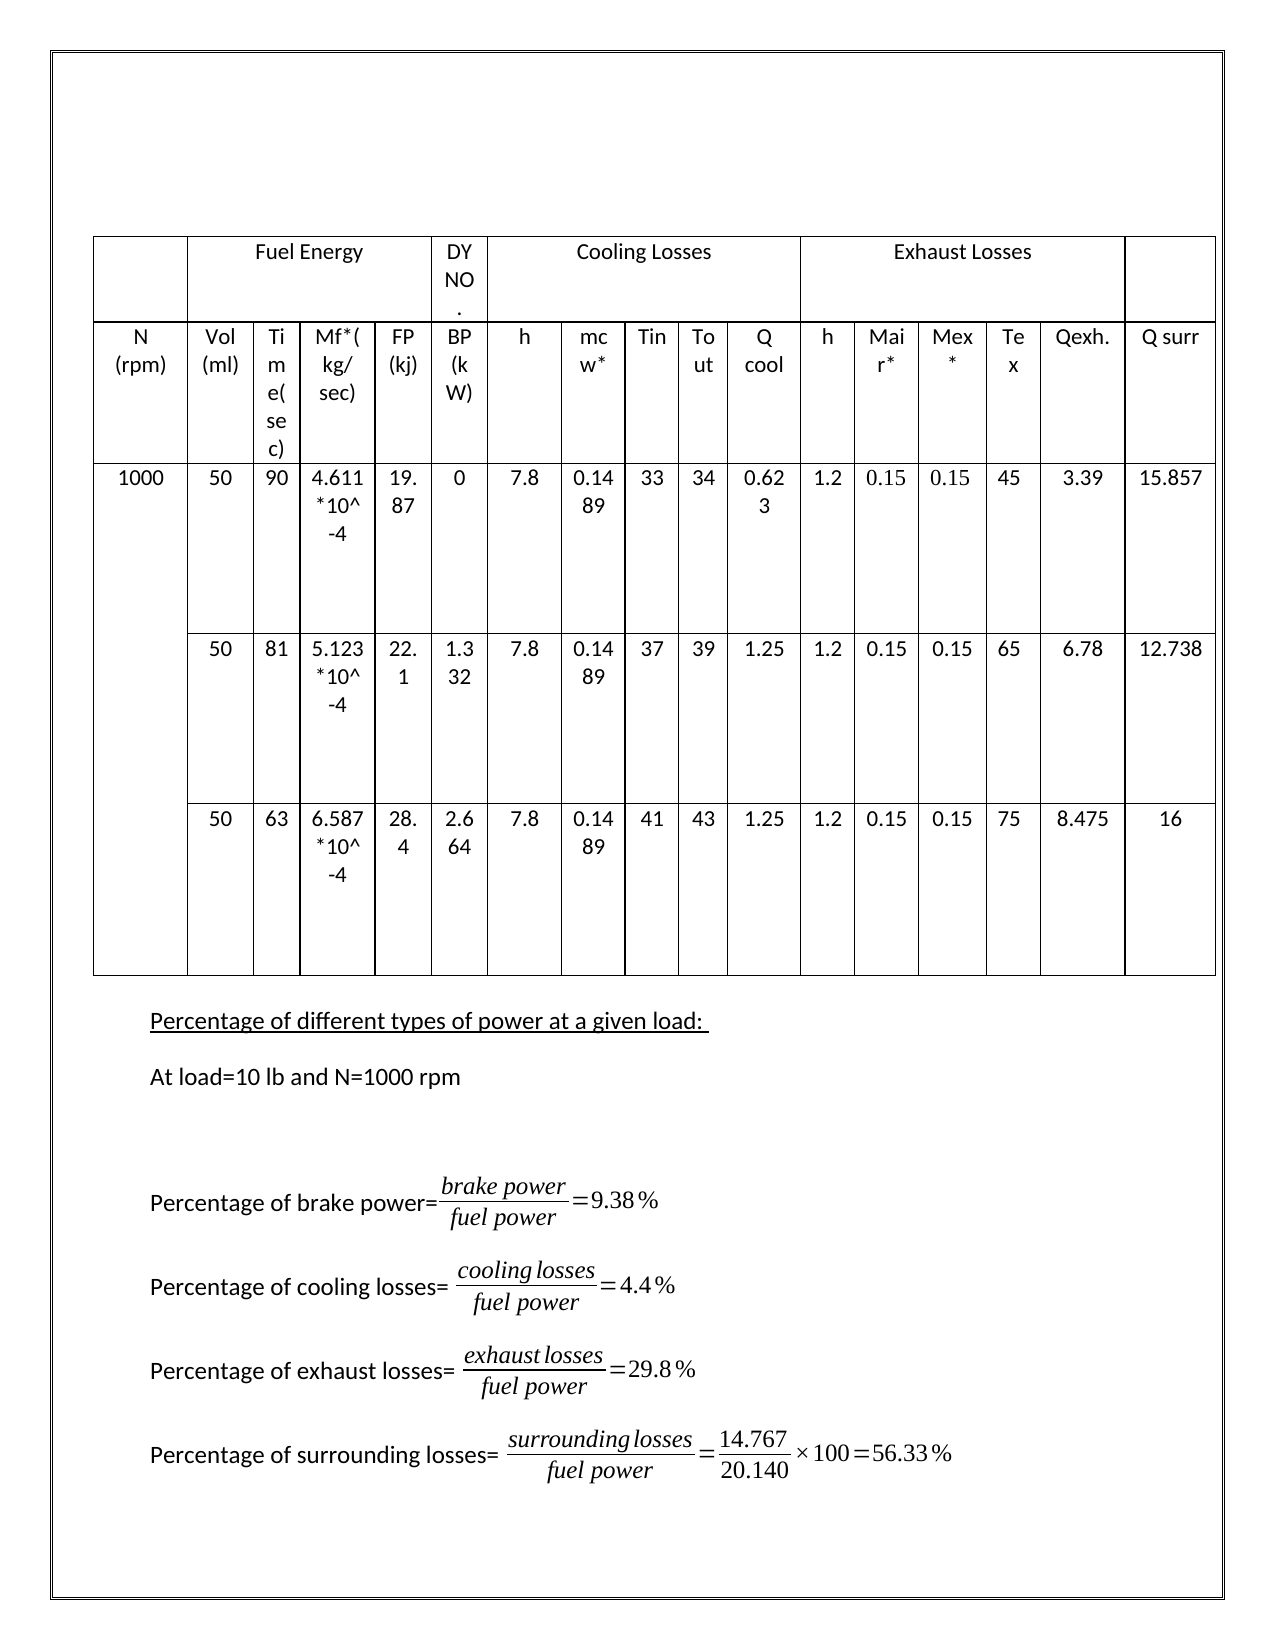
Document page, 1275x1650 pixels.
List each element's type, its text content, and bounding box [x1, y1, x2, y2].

table_cell Mair* [855, 323, 918, 462]
table_cell 65 [987, 634, 1040, 803]
table_cell Vol (ml) [188, 323, 253, 462]
table_cell 34 [679, 464, 727, 633]
table_cell 1.2 [801, 464, 854, 633]
text Percentage of different types of power at a given load: [150, 1005, 1125, 1036]
table_cell 63 [254, 804, 299, 975]
table_cell h [801, 323, 854, 462]
table_cell Qexh. [1041, 323, 1124, 462]
table_cell 45 [987, 464, 1040, 633]
text Percentage of brake power= [150, 1173, 1125, 1232]
table_cell 33 [626, 464, 678, 633]
table_header Exhaust Losses [801, 237, 1124, 321]
table_cell 7.8 [488, 804, 561, 975]
table_cell 1.2 [801, 634, 854, 803]
table_cell Mex* [919, 323, 986, 462]
table_cell 0.15 [919, 804, 986, 975]
table_cell 16 [1126, 804, 1215, 975]
table_cell Time(sec) [254, 323, 299, 462]
table_cell 0.1489 [562, 804, 624, 975]
table_cell 1000 [94, 464, 187, 975]
table_cell 37 [626, 634, 678, 803]
table_cell 19.87 [376, 464, 431, 633]
table_cell 50 [188, 634, 253, 803]
table_cell 1.25 [728, 634, 800, 803]
table_cell 0.1489 [562, 464, 624, 633]
table_cell 6.78 [1041, 634, 1124, 803]
table_cell 75 [987, 804, 1040, 975]
table_cell Tout [679, 323, 727, 462]
table_cell 0.15 [919, 464, 986, 633]
table_cell 3.39 [1041, 464, 1124, 633]
table_cell 7.8 [488, 464, 561, 633]
table_cell 41 [626, 804, 678, 975]
table_cell 43 [679, 804, 727, 975]
text At load=10 lb and N=1000 rpm [150, 1061, 1125, 1092]
table_cell h [488, 323, 561, 462]
table_cell FP (kj) [376, 323, 431, 462]
table_cell 12.738 [1126, 634, 1215, 803]
table_header DYNO. [432, 237, 487, 321]
table_cell 0.15 [919, 634, 986, 803]
table_cell 6.587*10^-4 [301, 804, 374, 975]
text Percentage of cooling losses= [150, 1257, 1125, 1316]
table_cell Mf*(kg/sec) [301, 323, 374, 462]
table_cell 4.611*10^-4 [301, 464, 374, 633]
table_cell 90 [254, 464, 299, 633]
table_cell 81 [254, 634, 299, 803]
table_cell 1.332 [432, 634, 487, 803]
table_cell 0.623 [728, 464, 800, 633]
text Percentage of exhaust losses= [150, 1341, 1125, 1400]
table_cell 0.15 [855, 634, 918, 803]
table_cell 50 [188, 804, 253, 975]
table_cell 1.2 [801, 804, 854, 975]
table_cell N (rpm) [94, 323, 187, 462]
table_cell 0.15 [855, 804, 918, 975]
table_cell Tex [987, 323, 1040, 462]
table_cell 8.475 [1041, 804, 1124, 975]
table_header Cooling Losses [488, 237, 800, 321]
table_header Fuel Energy [188, 237, 431, 321]
table_cell 39 [679, 634, 727, 803]
table_cell 50 [188, 464, 253, 633]
table_cell Tin [626, 323, 678, 462]
table_cell 2.664 [432, 804, 487, 975]
table_cell 0.15 [855, 464, 918, 633]
table_header [94, 237, 187, 321]
table_cell Q surr [1126, 323, 1215, 462]
table_cell 0.1489 [562, 634, 624, 803]
table_cell BP (kW) [432, 323, 487, 462]
table_header [1126, 237, 1215, 321]
table_cell 15.857 [1126, 464, 1215, 633]
table_cell 5.123*10^-4 [301, 634, 374, 803]
text Percentage of surrounding losses= [150, 1426, 1125, 1484]
table_cell 0 [432, 464, 487, 633]
table_cell 7.8 [488, 634, 561, 803]
table_cell 28.4 [376, 804, 431, 975]
table_cell mcw* [562, 323, 624, 462]
table_cell 1.25 [728, 804, 800, 975]
table_cell Q cool [728, 323, 800, 462]
table_cell 22.1 [376, 634, 431, 803]
